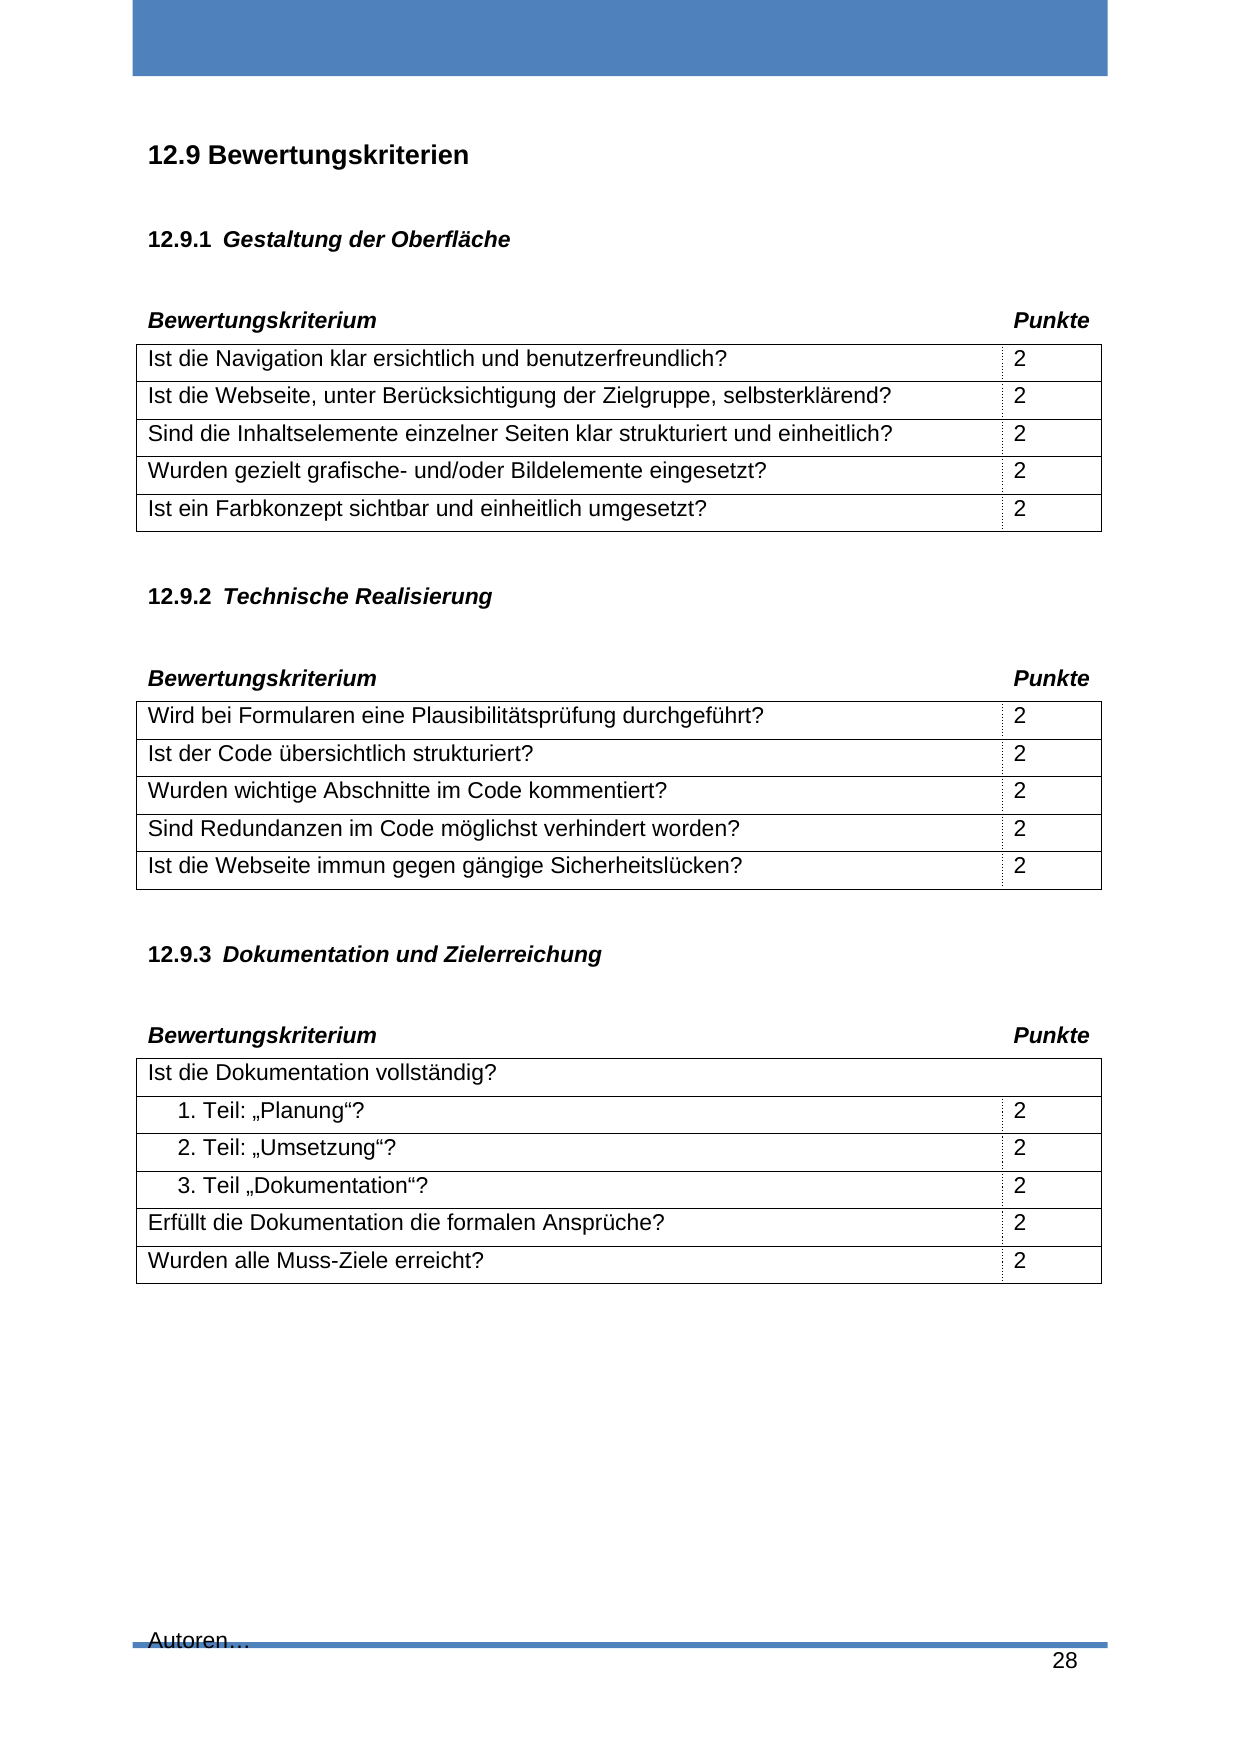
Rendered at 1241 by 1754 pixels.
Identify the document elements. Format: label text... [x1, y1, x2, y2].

table_cell Sind die Inhaltselemente einzelner Seiten klar strukturiert und einheitlich? [137, 420, 1002, 456]
table_cell Wurden alle Muss-Ziele erreicht? [137, 1247, 1002, 1283]
table_cell Ist die Webseite immun gegen gängige Sicherheitslücken? [137, 852, 1002, 888]
table_header Punkte [1002, 307, 1101, 344]
table_cell 2 [1002, 495, 1101, 531]
table_cell 2 [1002, 815, 1101, 851]
table_cell 2 [1002, 1134, 1101, 1171]
table_cell 2 [1002, 420, 1101, 456]
table_cell Wird bei Formularen eine Plausibilitätsprüfung durchgeführt? [137, 702, 1002, 738]
table_cell Ist die Dokumentation vollständig? [137, 1059, 1101, 1096]
table_cell 2 [1002, 852, 1101, 888]
table_cell 2 [1002, 702, 1101, 738]
table_header Bewertungskriterium [136, 1022, 1002, 1058]
table_cell 2 [1002, 1172, 1101, 1208]
subtitle Technische Realisierung [148, 583, 1092, 610]
table_cell Ist der Code übersichtlich strukturiert? [137, 740, 1002, 776]
table_header Punkte [1002, 1022, 1101, 1058]
subtitle Gestaltung der Oberfläche [148, 226, 1092, 252]
table_cell 2. Teil: „Umsetzung“? [137, 1134, 1002, 1171]
subtitle Dokumentation und Zielerreichung [148, 941, 1092, 967]
subtitle Bewertungskriterien [148, 139, 1092, 170]
table_cell 2 [1002, 382, 1101, 419]
table_cell 2 [1002, 740, 1101, 776]
table_cell 2 [1002, 1247, 1101, 1283]
table_cell Ist ein Farbkonzept sichtbar und einheitlich umgesetzt? [137, 495, 1002, 531]
table_cell Ist die Webseite, unter Berücksichtigung der Zielgruppe, selbsterklärend? [137, 382, 1002, 419]
table_cell Erfüllt die Dokumentation die formalen Ansprüche? [137, 1209, 1002, 1246]
table_header Bewertungskriterium [136, 665, 1002, 701]
table_header Bewertungskriterium [136, 307, 1002, 344]
table_cell 2 [1002, 1209, 1101, 1246]
table_cell 1. Teil: „Planung“? [137, 1097, 1002, 1133]
table_cell Sind Redundanzen im Code möglichst verhindert worden? [137, 815, 1002, 851]
table_cell Ist die Navigation klar ersichtlich und benutzerfreundlich? [137, 345, 1002, 381]
table_cell 2 [1002, 345, 1101, 381]
table_cell Wurden wichtige Abschnitte im Code kommentiert? [137, 777, 1002, 813]
table_cell 2 [1002, 1097, 1101, 1133]
table_header Punkte [1002, 665, 1101, 701]
table_cell 3. Teil „Dokumentation“? [137, 1172, 1002, 1208]
table_cell 2 [1002, 777, 1101, 813]
table_cell 2 [1002, 457, 1101, 494]
table_cell Wurden gezielt grafische- und/oder Bildelemente eingesetzt? [137, 457, 1002, 494]
